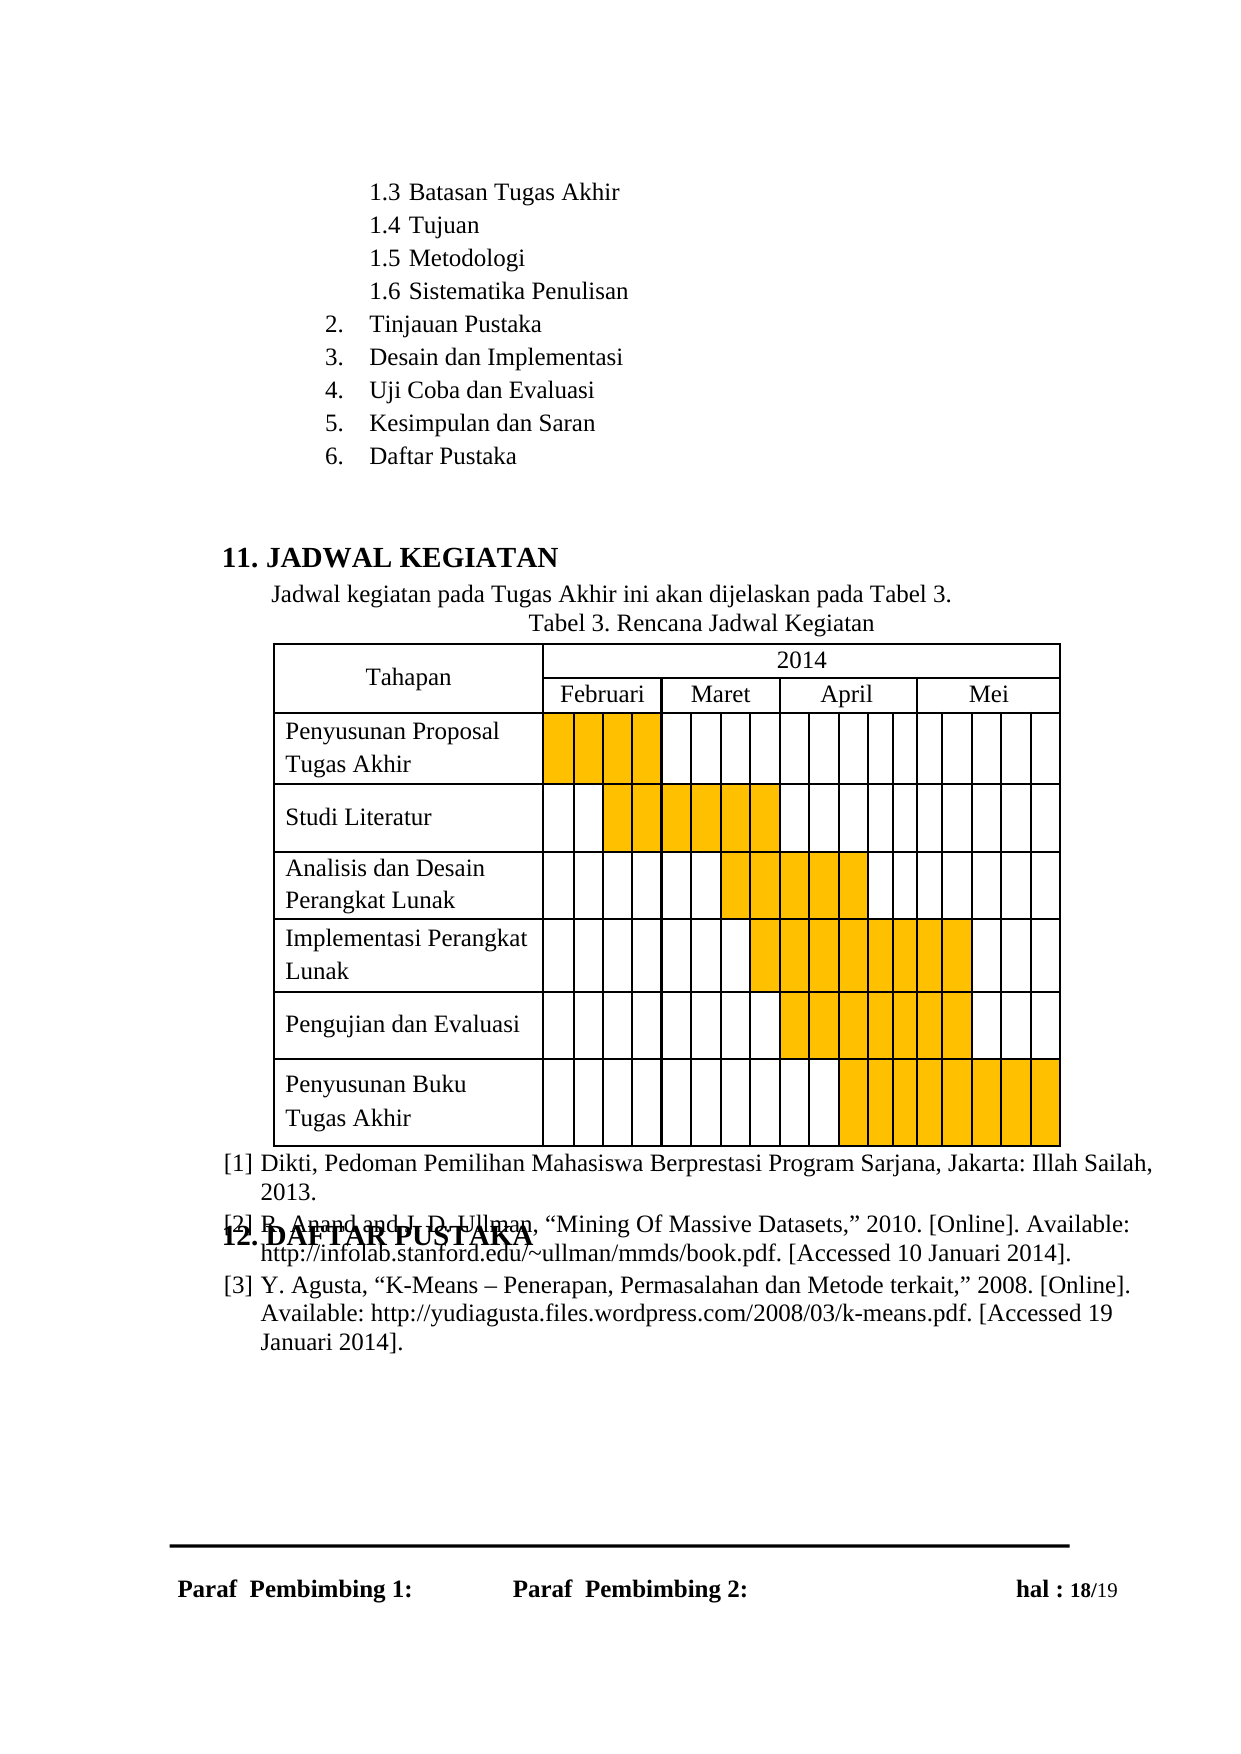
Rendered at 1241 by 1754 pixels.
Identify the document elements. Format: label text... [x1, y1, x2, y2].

table_cell [973, 785, 1000, 851]
table_cell [810, 993, 838, 1058]
table_cell April [809, 679, 916, 712]
table_cell [633, 920, 660, 991]
table_cell [692, 920, 720, 991]
table_header Tahapan [275, 645, 542, 712]
table_cell [604, 714, 631, 783]
table_cell [575, 993, 602, 1058]
table_cell Analisis dan Desain Perangkat Lunak [275, 853, 542, 918]
table_cell [810, 785, 838, 851]
table_cell [869, 993, 892, 1058]
table_cell [918, 853, 941, 918]
table_cell [918, 1060, 941, 1145]
table_cell [869, 920, 892, 991]
list Sistematika Penulisan [325, 276, 1122, 305]
table_header Dikti, Pedoman Pemilihan Mahasiswa Berprestasi Program Sarjana, Jakarta: Illah Sailah, 2013. [259, 1147, 1167, 1207]
table_cell [1002, 920, 1030, 991]
table_cell [692, 785, 720, 851]
table_cell [810, 1060, 838, 1145]
table_cell [869, 1060, 892, 1145]
table_cell [751, 920, 779, 991]
table_cell [3] [222, 1268, 259, 1357]
table_cell [604, 785, 631, 851]
table_cell Implementasi Perangkat Lunak [275, 920, 542, 991]
table_cell [722, 920, 749, 991]
table_cell [918, 920, 941, 991]
table_cell [894, 853, 916, 918]
table_cell Y. Agusta, “K-Means – Penerapan, Permasalahan dan Metode terkait,” 2008. [Online]. Available: http://yudiagusta.files.wordpress.com/2008/03/k-means.pdf. [Accessed 19 Januari 2014]. [259, 1268, 1167, 1357]
table_cell [894, 1060, 916, 1145]
table_cell [633, 993, 660, 1058]
table_cell [2] [222, 1208, 259, 1268]
table_cell [663, 785, 690, 851]
table_cell [575, 920, 602, 991]
table_cell [1002, 785, 1030, 851]
table_cell [869, 785, 892, 851]
table_cell [810, 714, 838, 783]
table_cell [1032, 853, 1059, 918]
list Desain dan Implementasi [325, 342, 1122, 371]
table_cell [544, 785, 573, 851]
list Batasan Tugas Akhir [325, 177, 1122, 206]
table_cell [604, 1060, 631, 1145]
table_cell [781, 920, 808, 991]
table_cell [1032, 920, 1059, 991]
table_cell [692, 714, 720, 783]
table_cell [663, 853, 690, 918]
table_cell [1002, 1060, 1030, 1145]
table_cell R. Anand and J. D. Ullman, “Mining Of Massive Datasets,” 2010. [Online]. Available: http://infolab.stanford.edu/~ullman/mmds/book.pdf. [Accessed 10 Januari 2014]. [259, 1208, 1167, 1268]
list Uji Coba dan Evaluasi [325, 375, 1122, 404]
table_cell [575, 785, 602, 851]
table_cell [943, 1060, 971, 1145]
table_cell [973, 993, 1000, 1058]
table_cell Studi Literatur [275, 785, 542, 851]
table_cell [918, 785, 941, 851]
table_cell [781, 1060, 808, 1145]
table_cell [973, 853, 1000, 918]
table_cell [722, 785, 749, 851]
table_cell [840, 920, 867, 991]
table_cell [869, 714, 892, 783]
table_cell [894, 920, 916, 991]
table_cell [722, 1060, 749, 1145]
table_cell [663, 920, 690, 991]
table_cell Mei [918, 679, 1059, 712]
table_cell [575, 1060, 602, 1145]
table_cell [840, 714, 867, 783]
list Daftar Pustaka [325, 441, 1122, 470]
list Metodologi [325, 243, 1122, 272]
table_cell [894, 993, 916, 1058]
table_cell [781, 785, 808, 851]
table_cell [633, 853, 660, 918]
list Kesimpulan dan Saran [325, 408, 1122, 437]
table_cell [575, 714, 602, 783]
table_cell Pengujian dan Evaluasi [275, 993, 542, 1058]
table_cell [840, 993, 867, 1058]
table_cell [633, 714, 660, 783]
table_cell Penyusunan Proposal Tugas Akhir [275, 714, 542, 783]
table_cell [663, 993, 690, 1058]
table_header [1] [222, 1147, 259, 1207]
table_cell [1032, 785, 1059, 851]
table_cell [663, 714, 690, 783]
table_cell [722, 993, 749, 1058]
table_cell [840, 785, 867, 851]
table_cell [840, 853, 867, 918]
table_cell [869, 853, 892, 918]
table_cell [973, 1060, 1000, 1145]
table_cell [918, 993, 941, 1058]
table_cell [751, 785, 779, 851]
text Jadwal kegiatan pada Tugas Akhir ini akan dijelaskan pada Tabel 3. [206, 579, 1122, 608]
table_cell [722, 714, 749, 783]
table_cell Maret [663, 679, 779, 712]
table_cell [1002, 853, 1030, 918]
table_cell [840, 1060, 867, 1145]
table_cell [1032, 1060, 1059, 1145]
table_cell [751, 1060, 779, 1145]
table_cell [751, 714, 779, 783]
table_cell [943, 993, 971, 1058]
table_cell [1002, 714, 1030, 783]
table_cell [751, 853, 779, 918]
table_cell [894, 785, 916, 851]
table_cell [973, 714, 1000, 783]
table_cell [722, 853, 749, 918]
table_cell [943, 853, 971, 918]
table_cell [781, 679, 809, 712]
table_cell Penyusunan Buku Tugas Akhir [275, 1060, 542, 1145]
table_cell [943, 714, 971, 783]
table_cell [544, 714, 573, 783]
table_cell [544, 920, 573, 991]
table_cell [575, 853, 602, 918]
table_cell [810, 920, 838, 991]
table_header 2014 [544, 645, 1059, 677]
list Tujuan [325, 210, 1122, 239]
table_cell [781, 993, 808, 1058]
table_cell [604, 993, 631, 1058]
table_cell [692, 993, 720, 1058]
table_cell [692, 1060, 720, 1145]
table_cell [692, 853, 720, 918]
table_cell [781, 853, 808, 918]
table_cell [943, 785, 971, 851]
table_cell Februari [544, 679, 660, 712]
table_cell [810, 853, 838, 918]
table_cell [544, 993, 573, 1058]
table_cell [1002, 993, 1030, 1058]
table_cell [544, 1060, 573, 1145]
table_cell [973, 920, 1000, 991]
table_cell [633, 785, 660, 851]
table_cell [943, 920, 971, 991]
table_cell [751, 993, 779, 1058]
table_cell [633, 1060, 660, 1145]
table_cell [1032, 714, 1059, 783]
table_cell [544, 853, 573, 918]
table_cell [894, 714, 916, 783]
table_cell [604, 920, 631, 991]
list Tinjauan Pustaka [325, 309, 1122, 338]
text Tabel 3. Rencana Jadwal Kegiatan [281, 608, 1122, 636]
table_cell [663, 1060, 690, 1145]
table_cell [1032, 993, 1059, 1058]
subtitle JADWAL KEGIATAN [222, 540, 1122, 574]
table_cell [604, 853, 631, 918]
table_cell [781, 714, 808, 783]
table_cell [918, 714, 941, 783]
